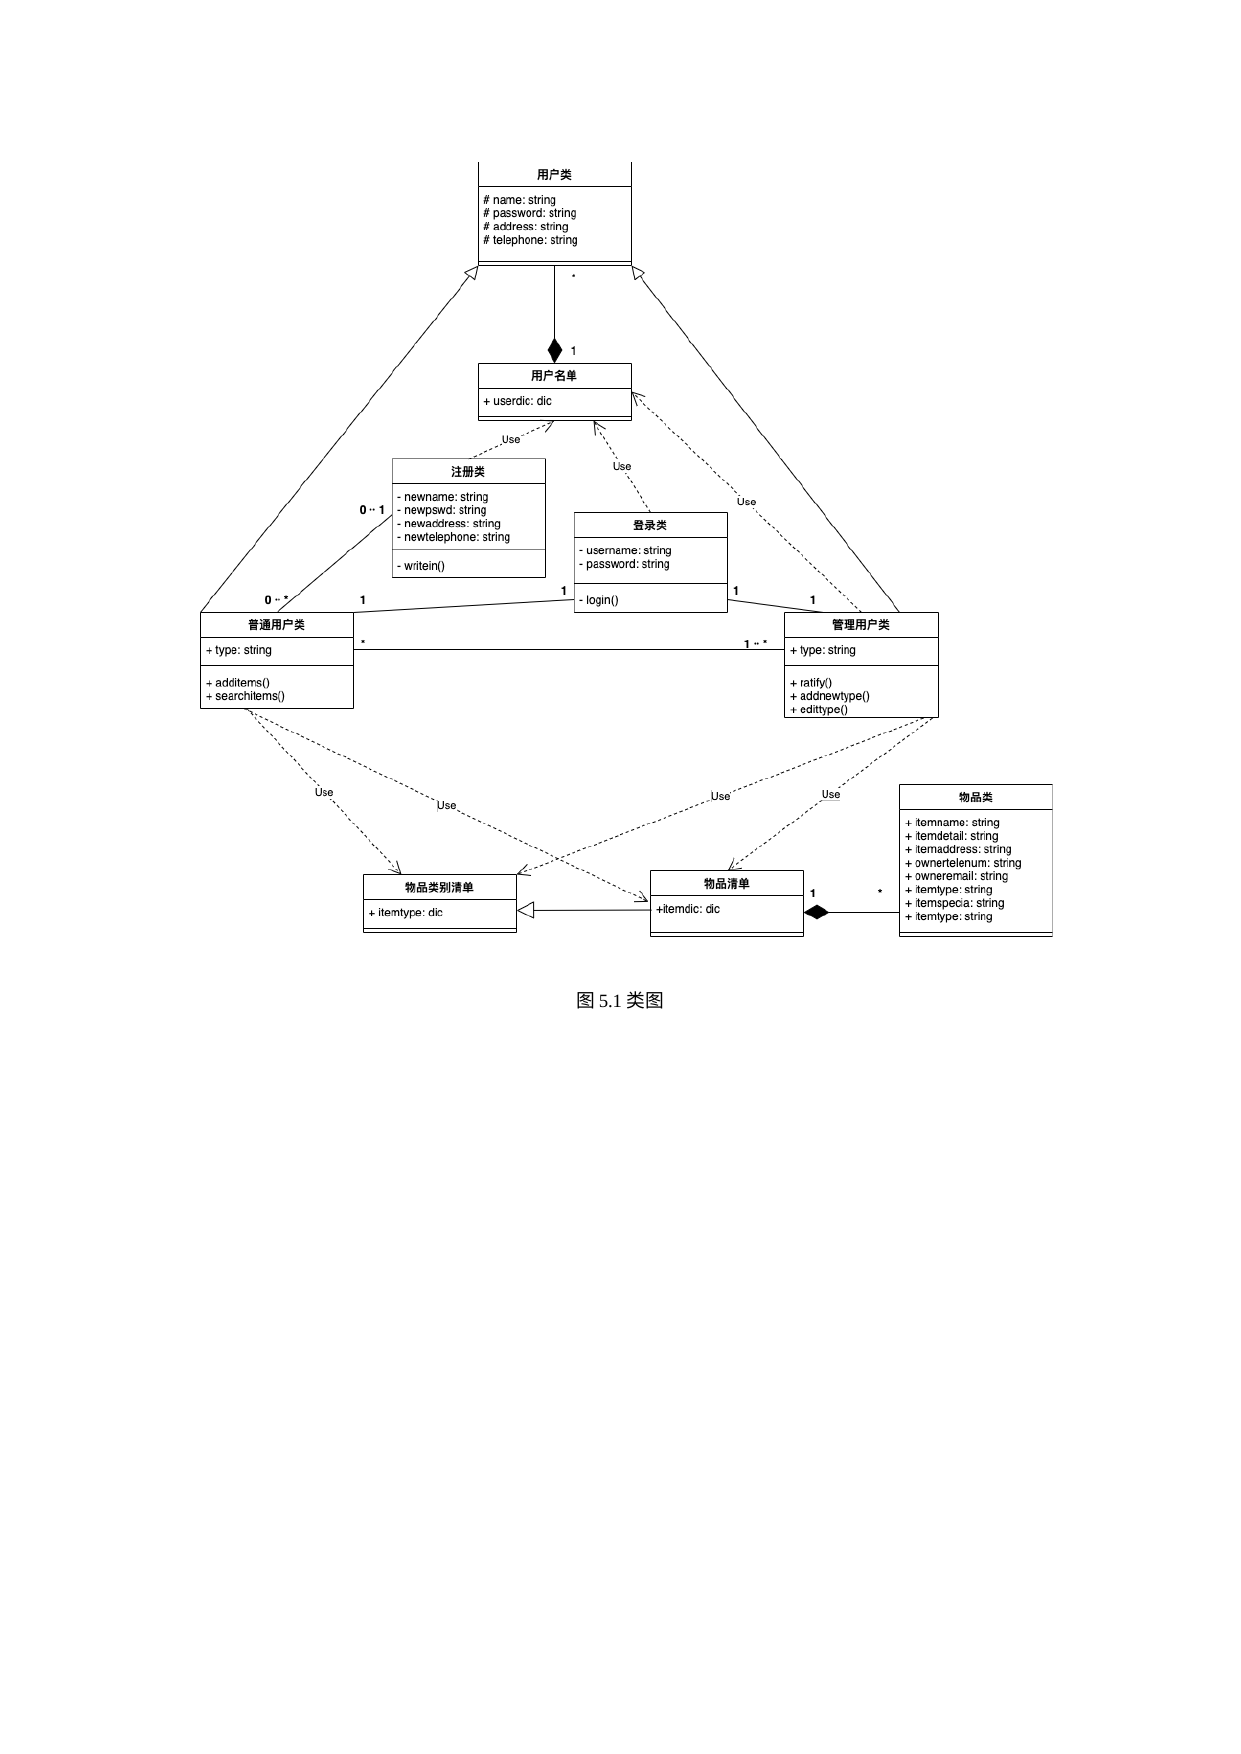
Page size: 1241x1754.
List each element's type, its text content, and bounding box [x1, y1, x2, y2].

text 图5.1 类图 [187, 983, 1053, 1016]
picture [187, 162, 1053, 938]
